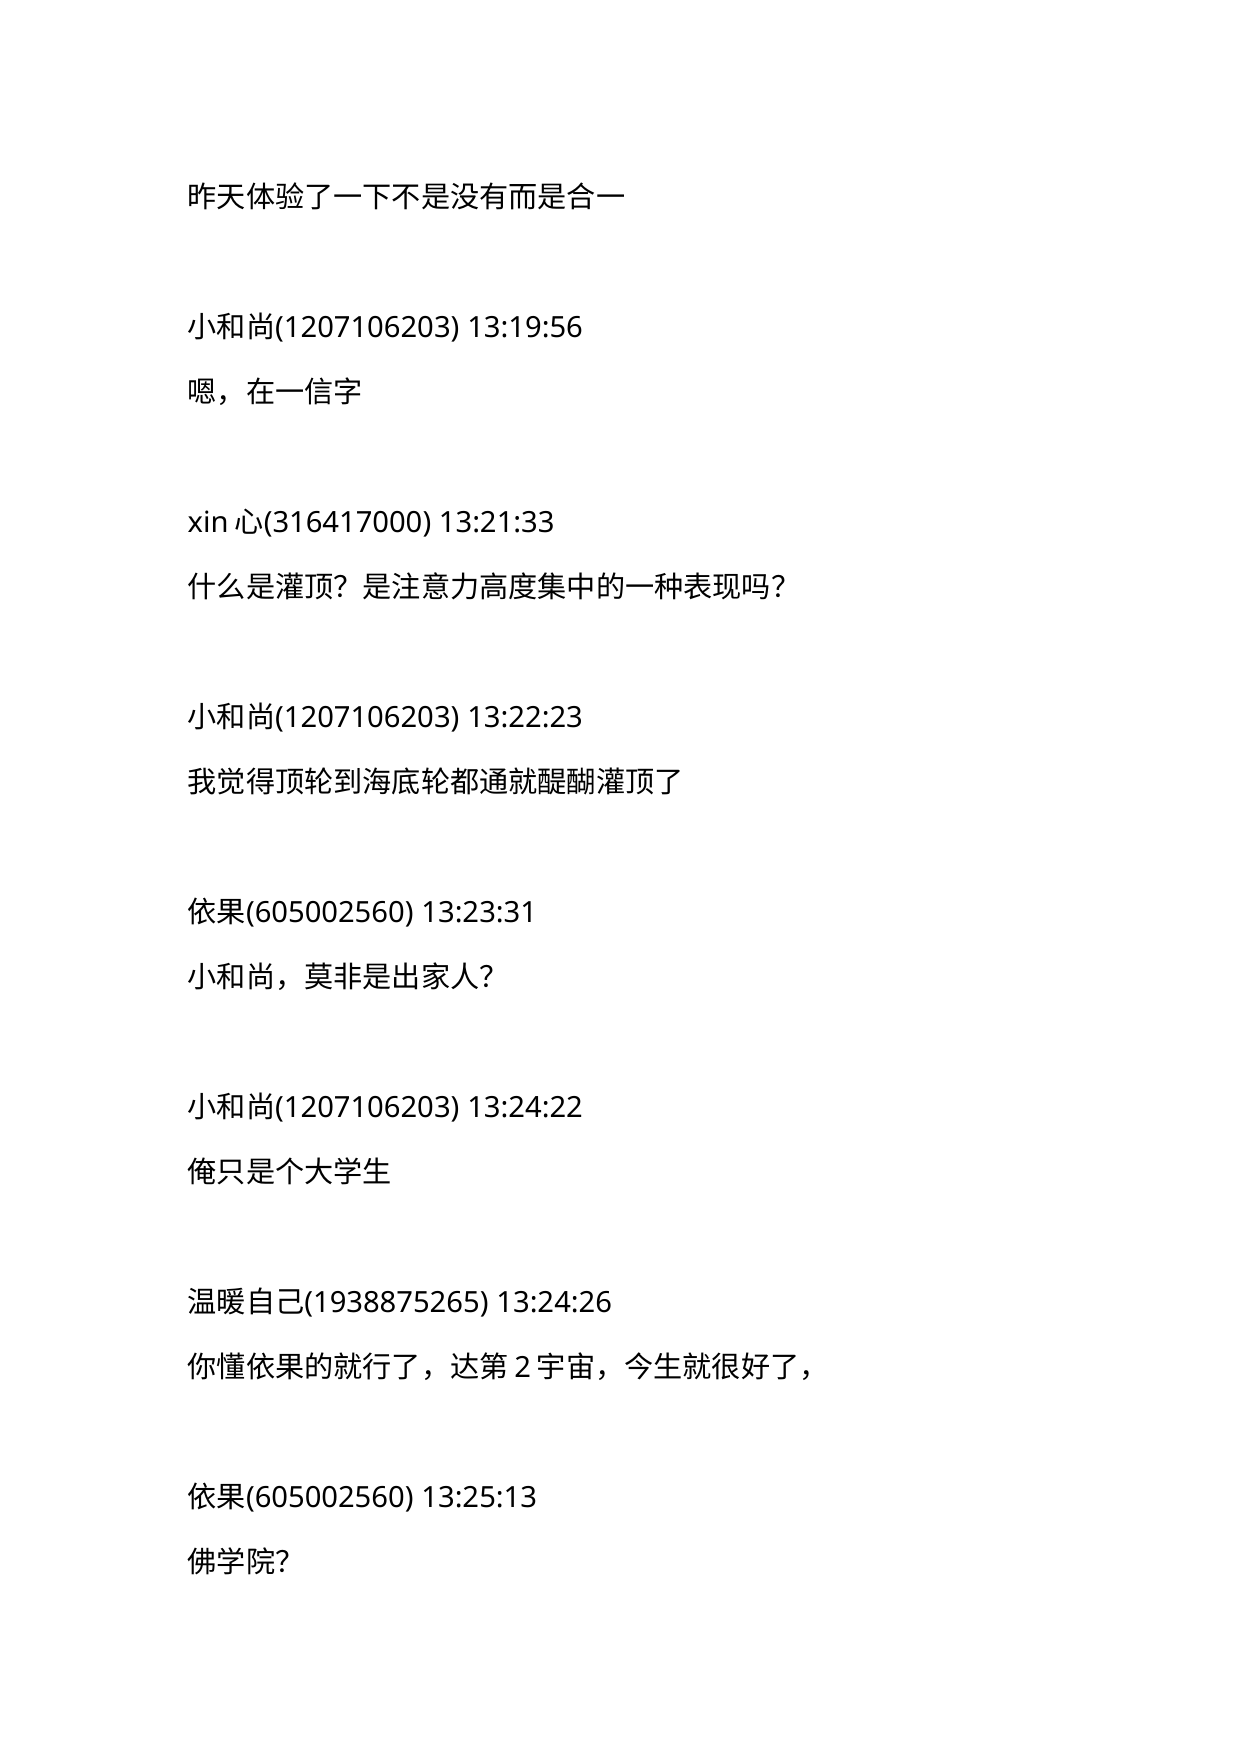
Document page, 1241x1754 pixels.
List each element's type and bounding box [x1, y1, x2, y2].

text [187, 162, 1053, 1007]
text [187, 1007, 1053, 1592]
